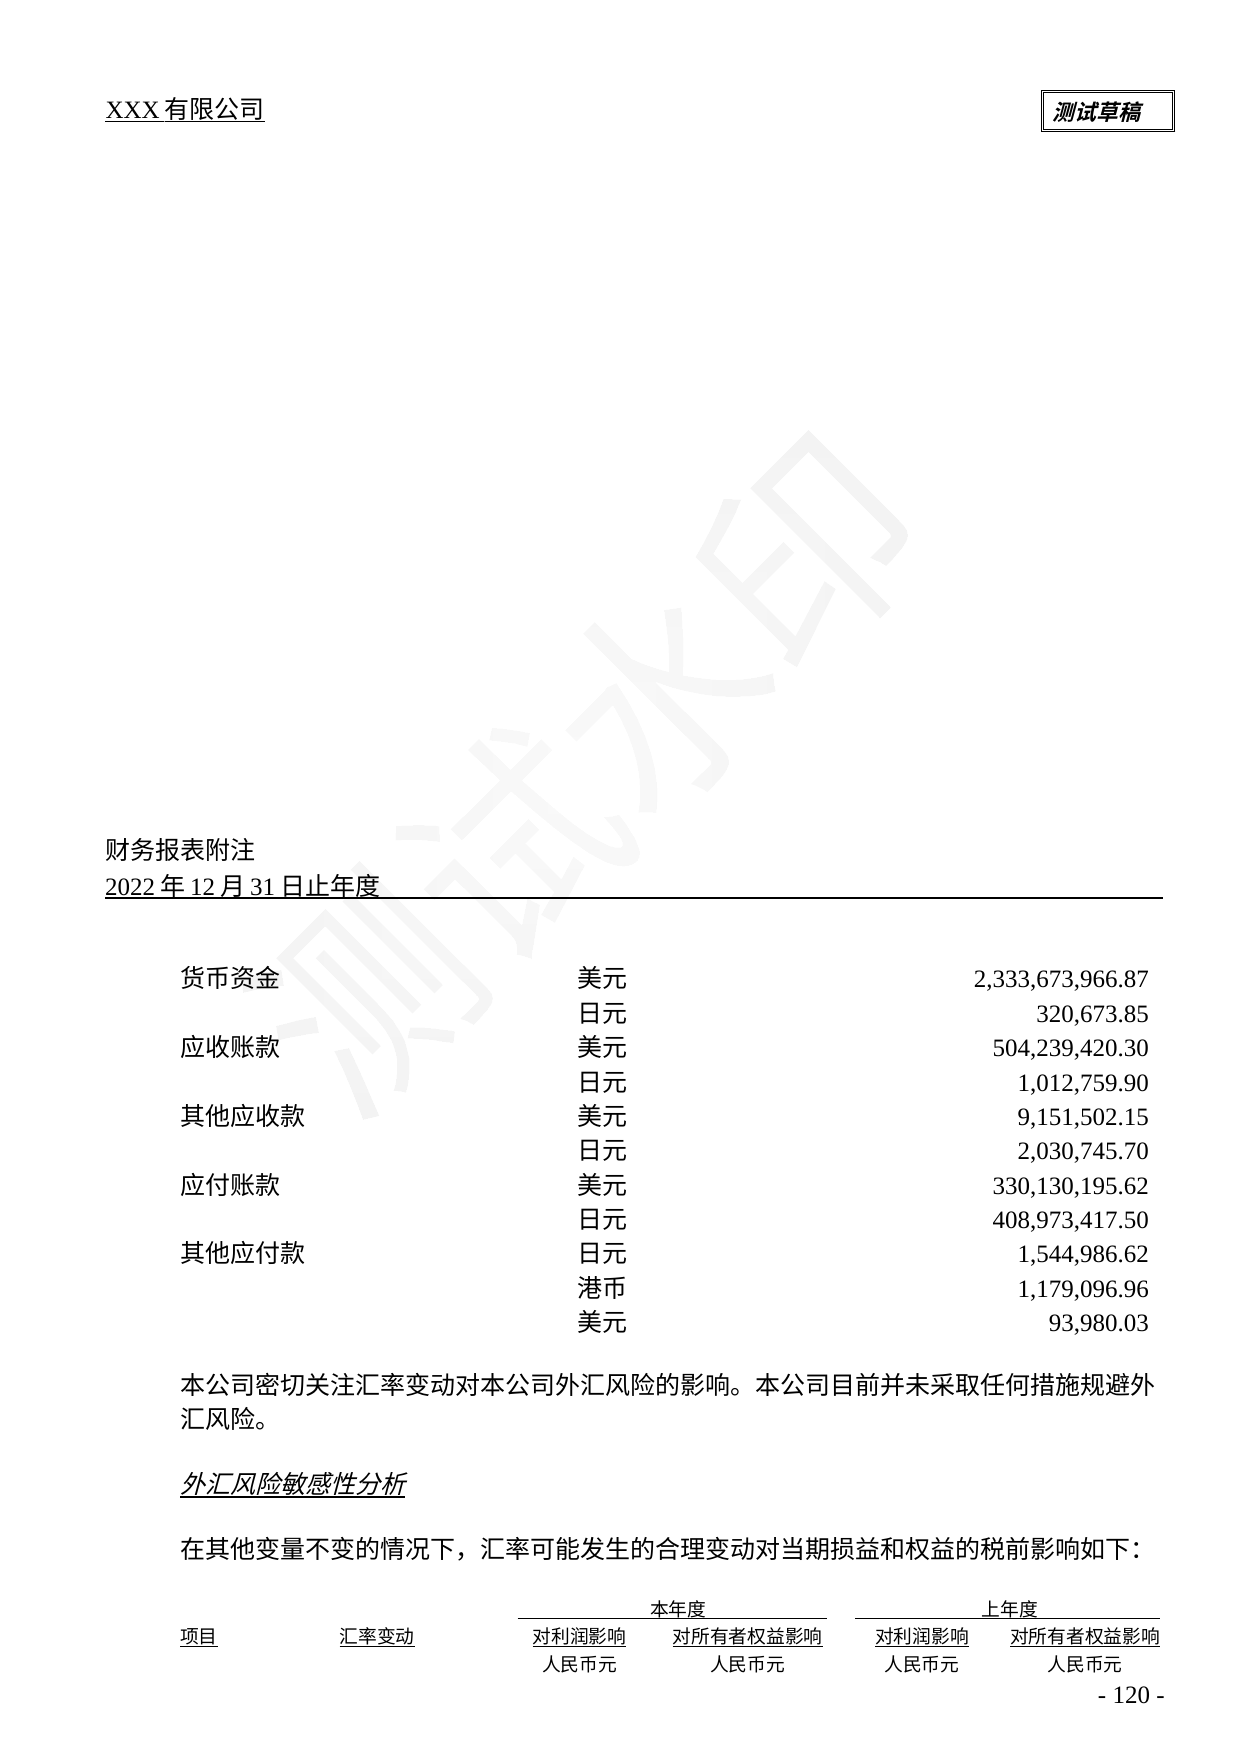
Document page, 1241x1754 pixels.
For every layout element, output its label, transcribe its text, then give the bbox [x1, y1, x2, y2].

text 日元 320,673.85 [180, 995, 1165, 1029]
text 人民币元 人民币元 人民币元 人民币元 [180, 1649, 1165, 1676]
text 日元 1,012,759.90 [180, 1063, 1165, 1098]
text 在其他变量不变的情况下，汇率可能发生的合理变动对当期损益和权益的税前影响如下： [180, 1530, 1165, 1566]
text 日元 2,030,745.70 [180, 1132, 1165, 1167]
text 港币 1,179,096.96 [180, 1270, 1165, 1304]
text 本公司密切关注汇率变动对本公司外汇风险的影响。本公司目前并未采取任何措施规避外汇风险。 [180, 1367, 1165, 1436]
text 应收账款 美元 504,239,420.30 [180, 1029, 1165, 1063]
text 其他应付款 日元 1,544,986.62 [180, 1235, 1165, 1270]
text 货币资金 美元 2,333,673,966.87 [180, 960, 1165, 995]
text 美元 93,980.03 [180, 1304, 1165, 1338]
text 其他应收款 美元 9,151,502.15 [180, 1098, 1165, 1132]
text 项目 汇率变动 对利润影响 对所有者权益影响 对利润影响 对所有者权益影响 [180, 1622, 1165, 1649]
text 应付账款 美元 330,130,195.62 [180, 1167, 1165, 1201]
text 外汇风险敏感性分析 [180, 1465, 1165, 1501]
text 日元 408,973,417.50 [180, 1201, 1165, 1235]
text 本年度 上年度 [180, 1595, 1165, 1622]
